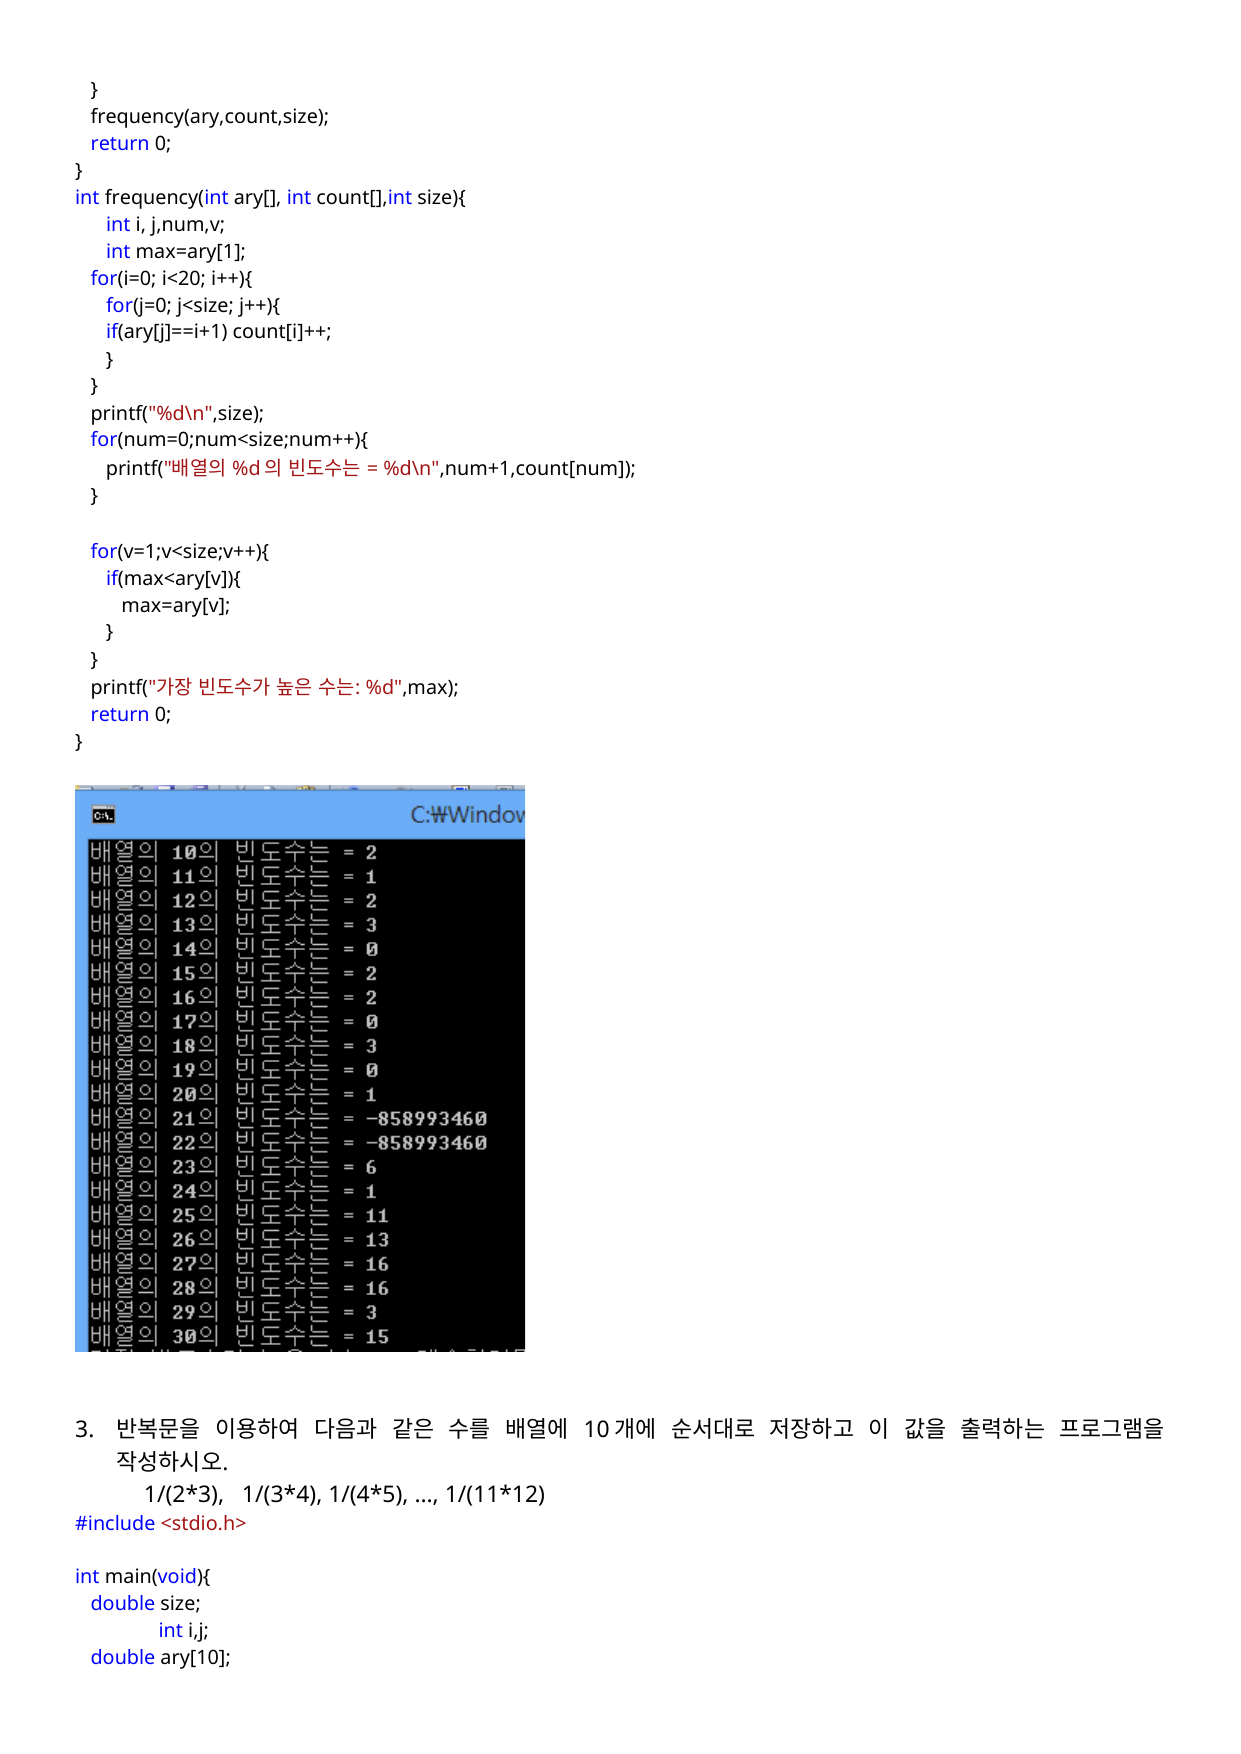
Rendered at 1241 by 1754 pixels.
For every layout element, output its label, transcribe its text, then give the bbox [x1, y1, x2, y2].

text } [75, 618, 1165, 645]
text return 0; [75, 129, 1165, 156]
text } [75, 75, 1165, 102]
text frequency(ary,count,size); [75, 102, 1165, 129]
text double ary[10]; [75, 1644, 1165, 1671]
text double size; [75, 1590, 1165, 1617]
text for(num=0;num<size;num++){ [75, 426, 1165, 453]
text } [75, 727, 1165, 754]
text printf("배열의 %d의 빈도수는 = %d\n",num+1,count[num]); [75, 453, 1165, 481]
text int i,j; [75, 1617, 1165, 1644]
text return 0; [75, 701, 1165, 727]
text int main(void){ [75, 1563, 1165, 1590]
text } [75, 372, 1165, 399]
text } [75, 481, 1165, 508]
text if(ary[j]==i+1) count[i]++; [75, 318, 1165, 345]
text #include <stdio.h> [75, 1509, 1165, 1536]
text } [75, 645, 1165, 672]
text if(max<ary[v]){ [75, 564, 1165, 591]
text for(j=0; j<size; j++){ [75, 291, 1165, 318]
text } [75, 345, 1165, 372]
text for(v=1;v<size;v++){ [75, 537, 1165, 564]
text int max=ary[1]; [75, 237, 1165, 264]
text printf("가장 빈도수가 높은 수는: %d",max); [75, 672, 1165, 701]
list 반복문을 이용하여 다음과 같은 수를 배열에 10개에 순서대로 저장하고 이 값을 출력하는 프로그램을 작성하시오. [75, 1411, 1165, 1477]
text } [75, 156, 1165, 183]
text max=ary[v]; [75, 591, 1165, 618]
text int frequency(int ary[], int count[],int size){ [75, 183, 1165, 210]
text printf("%d\n",size); [75, 399, 1165, 426]
text for(i=0; i<20; i++){ [75, 264, 1165, 291]
text 1/(2*3), 1/(3*4), 1/(4*5), …, 1/(11*12) [75, 1477, 1165, 1509]
picture [75, 785, 525, 1352]
text int i, j,num,v; [75, 210, 1165, 237]
